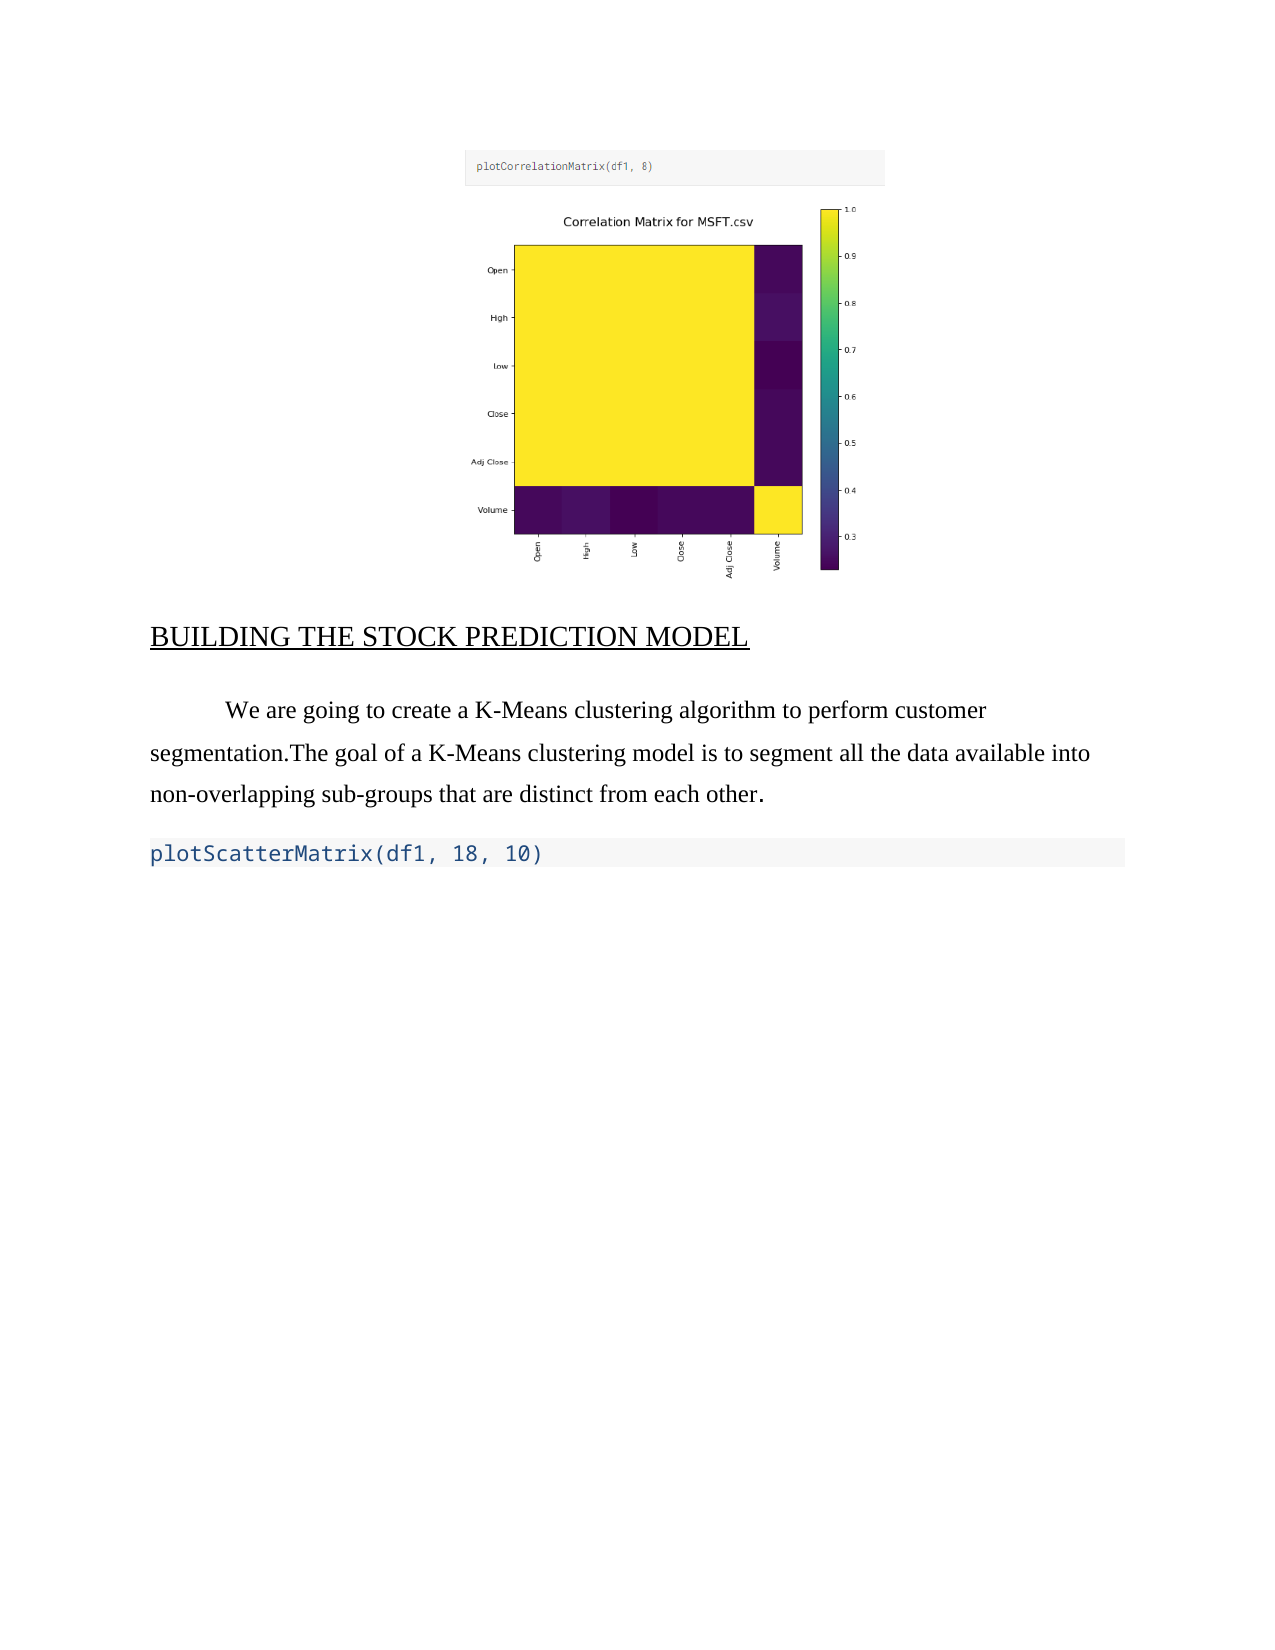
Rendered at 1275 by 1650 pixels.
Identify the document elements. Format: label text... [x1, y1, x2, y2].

text We are going to create a K-Means clustering algorithm to perform customer segmentation.The goal of a K-Means clustering model is to segment all the data available into non-overlapping sub-groups that are distinct from each other. [150, 682, 1125, 808]
subtitle BUILDING THE STOCK PREDICTION MODEL [150, 617, 1125, 653]
picture [465, 150, 885, 588]
text plotScatterMatrix(df1, 18, 10) [150, 838, 1125, 867]
